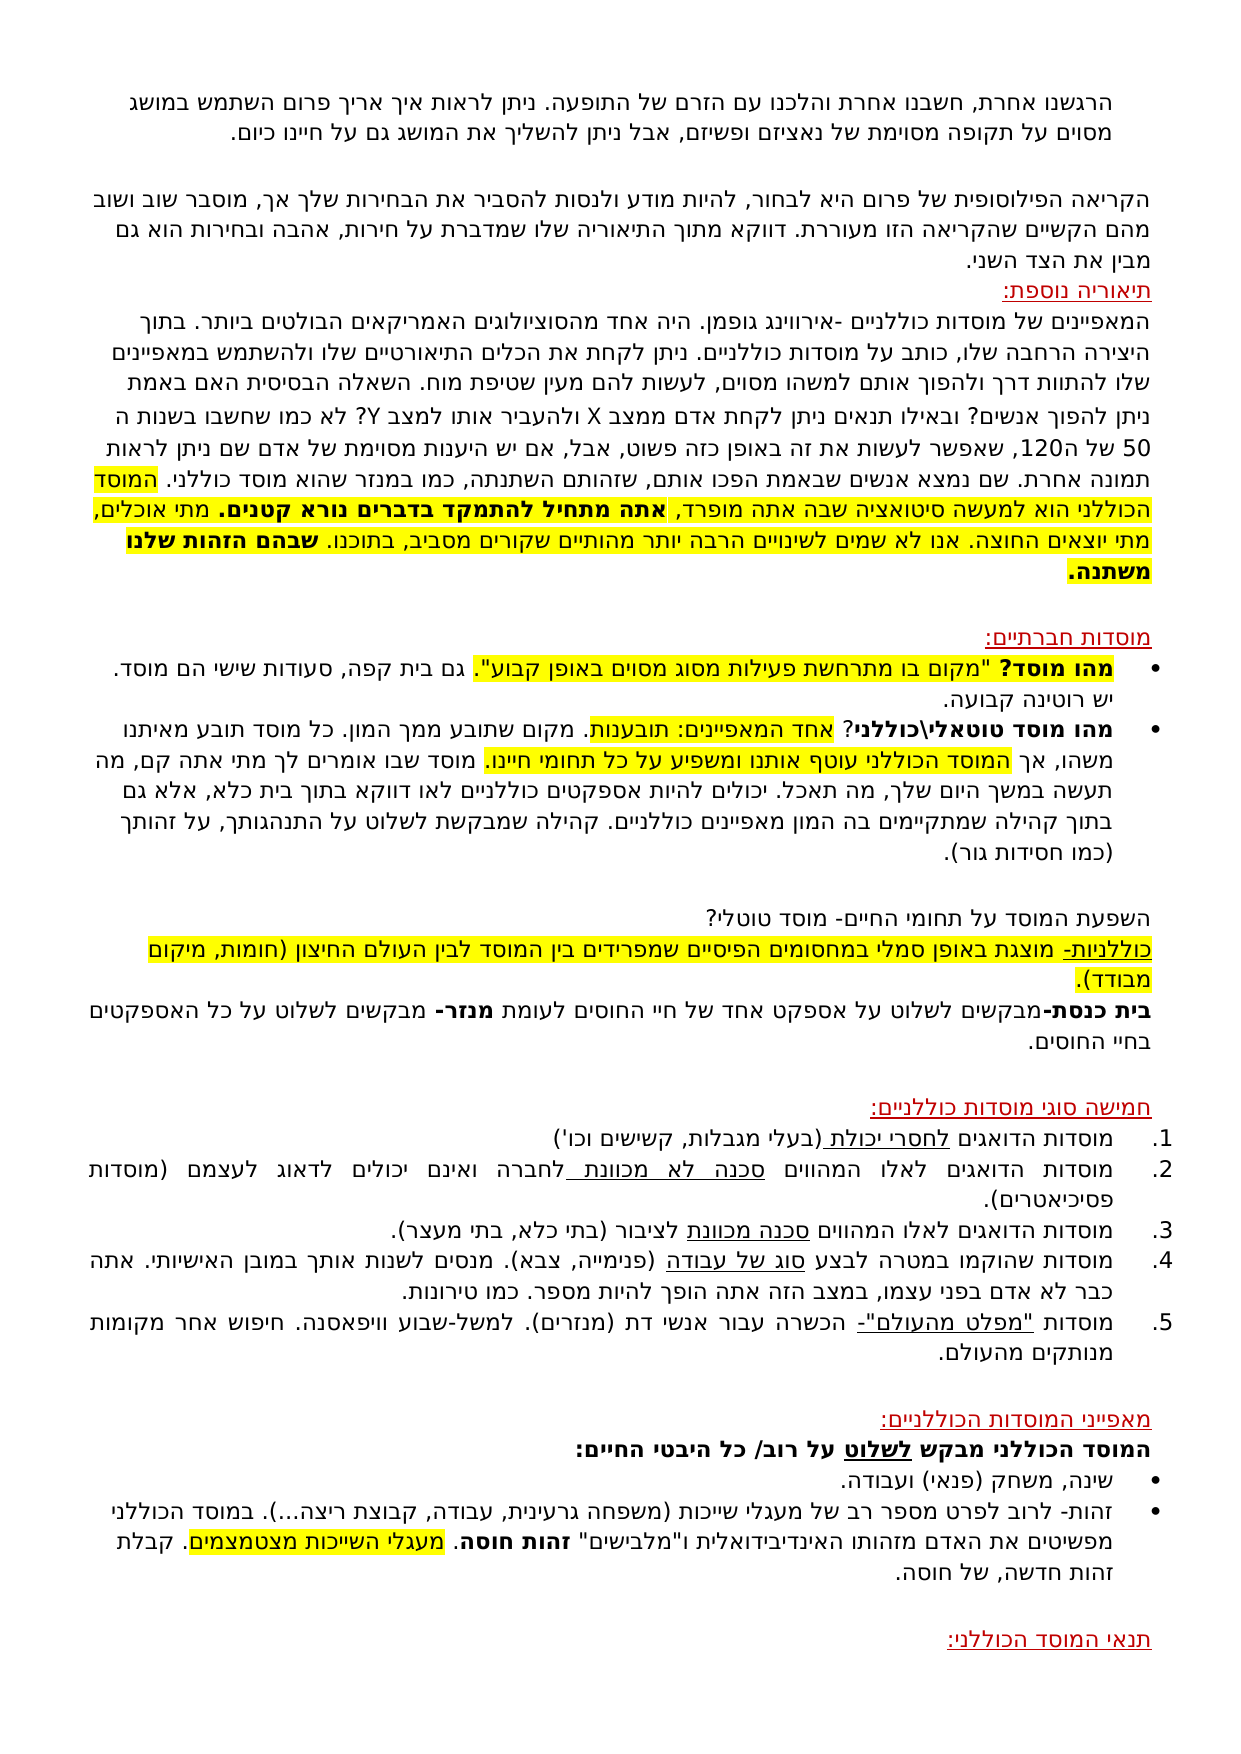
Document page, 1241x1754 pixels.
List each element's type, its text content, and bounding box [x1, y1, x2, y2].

list שינה, משחק (פנאי) ועבודה. [89, 1467, 1152, 1494]
text המוסד הכוללני מבקש לשלוט על רוב/ כל היבטי החיים: [89, 1437, 1152, 1463]
text חמישה סוגי מוסדות כוללניים: [89, 1094, 1152, 1121]
text תנאי המוסד הכוללני: [89, 1626, 1152, 1652]
text תיאוריה נוספת: [89, 278, 1152, 304]
list מוסדות שהוקמו במטרה לבצע סוג של עבודה (פנימייה, צבא). מנסים לשנות אותך במובן האישיותי. אתה כבר לא אדם בפני עצמו, במצב הזה אתה הופך להיות מספר. כמו טירונות. [89, 1248, 1152, 1305]
list מוסדות הדואגים לאלו המהווים סכנה לא מכוונת לחברה ואינם יכולים לדאוג לעצמם (מוסדות פסיכיאטרים). [89, 1156, 1152, 1213]
list מהו מוסד? "מקום בו מתרחשת פעילות מסוג מסוים באופן קבוע". גם בית קפה, סעודות שישי הם מוסד. יש רוטינה קבועה. [89, 655, 1152, 712]
text השפעת המוסד על תחומי החיים- מוסד טוטלי? [89, 905, 1152, 932]
list מוסדות הדואגים לחסרי יכולת (בעלי מגבלות, קשישים וכו') [89, 1125, 1152, 1152]
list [89, 89, 1152, 146]
text הקריאה הפילוסופית של פרום היא לבחור, להיות מודע ולנסות להסביר את הבחירות שלך אך, מוסבר שוב ושוב מהם הקשיים שהקריאה הזו מעוררת. דווקא מתוך התיאוריה שלו שמדברת על חירות, אהבה ובחירות הוא גם מבין את הצד השני. [89, 186, 1152, 274]
list זהות- לרוב לפרט מספר רב של מעגלי שייכות (משפחה גרעינית, עבודה, קבוצת ריצה...). במוסד הכוללני מפשיטים את האדם מזהותו האינדיבידואלית ו"מלבישים" זהות חוסה. מעגלי השייכות מצטמצמים. קבלת זהות חדשה, של חוסה. [89, 1498, 1152, 1586]
text כוללניות- מוצגת באופן סמלי במחסומים הפיסיים שמפרידים בין המוסד לבין העולם החיצון (חומות, מיקום מבודד). [89, 936, 1152, 993]
text מאפייני המוסדות הכוללניים: [89, 1406, 1152, 1433]
list מהו מוסד טוטאלי\כוללני? אחד המאפיינים: תובענות. מקום שתובע ממך המון. כל מוסד תובע מאיתנו משהו, אך המוסד הכוללני עוטף אותנו ומשפיע על כל תחומי חיינו. מוסד שבו אומרים לך מתי אתה קם, מה תעשה במשך היום שלך, מה תאכל. יכולים להיות אספקטים כוללניים לאו דווקא בתוך בית כלא, אלא גם בתוך קהילה שמתקיימים בה המון מאפיינים כוללניים. קהילה שמבקשת לשלוט על התנהגותך, על זהותך (כמו חסידות גור). [89, 716, 1152, 866]
text המאפיינים של מוסדות כוללניים -אירווינג גופמן. היה אחד מהסוציולוגים האמריקאים הבולטים ביותר. בתוך היצירה הרחבה שלו, כותב על מוסדות כוללניים. ניתן לקחת את הכלים התיאורטיים שלו ולהשתמש במאפיינים שלו להתוות דרך ולהפוך אותם למשהו מסוים, לעשות להם מעין שטיפת מוח. השאלה הבסיסית האם באמת ניתן להפוך אנשים? ובאילו תנאים ניתן לקחת אדם ממצב X ולהעביר אותו למצב Y? לא כמו שחשבו בשנות ה50 של ה120, שאפשר לעשות את זה באופן כזה פשוט, אבל, אם יש היענות מסוימת של אדם שם ניתן לראות תמונה אחרת. שם נמצא אנשים שבאמת הפכו אותם, שזהותם השתנתה, כמו במנזר שהוא מוסד כוללני. המוסד הכוללני הוא למעשה סיטואציה שבה אתה מופרד, אתה מתחיל להתמקד בדברים נורא קטנים. מתי אוכלים, מתי יוצאים החוצה. אנו לא שמים לשינויים הרבה יותר מהותיים שקורים מסביב, בתוכנו. שבהם הזהות שלנו משתנה. [89, 308, 1152, 584]
text מוסדות חברתיים: [89, 624, 1152, 651]
list מוסדות הדואגים לאלו המהווים סכנה מכוונת לציבור (בתי כלא, בתי מעצר). [89, 1217, 1152, 1244]
text בית כנסת-מבקשים לשלוט על אספקט אחד של חיי החוסים לעומת מנזר- מבקשים לשלוט על כל האספקטים בחיי החוסים. [89, 997, 1152, 1054]
list מוסדות "מפלט מהעולם"- הכשרה עבור אנשי דת (מנזרים). למשל-שבוע וויפאסנה. חיפוש אחר מקומות מנותקים מהעולם. [89, 1309, 1152, 1366]
